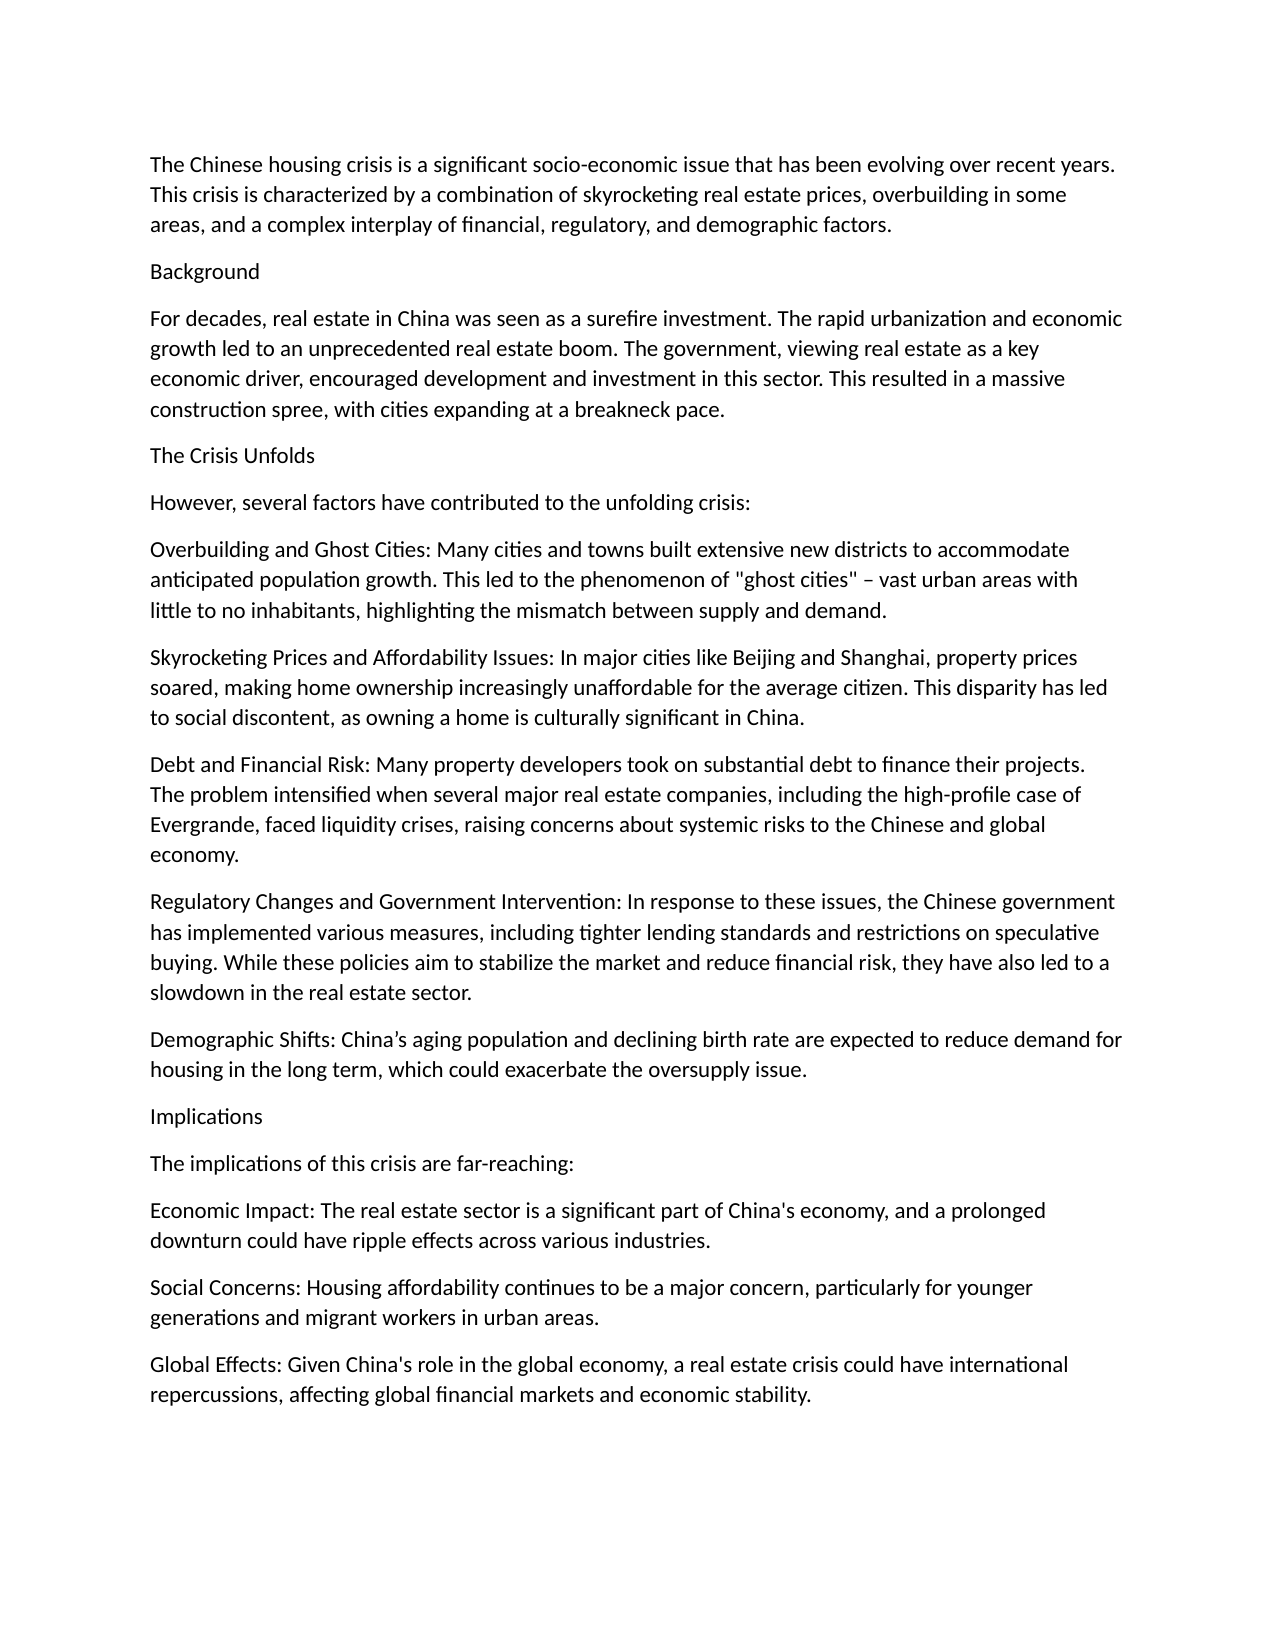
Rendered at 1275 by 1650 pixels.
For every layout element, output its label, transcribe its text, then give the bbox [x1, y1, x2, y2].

text Social Concerns: Housing affordability continues to be a major concern, particularly for younger generations and migrant workers in urban areas. [150, 1273, 1125, 1331]
text Overbuilding and Ghost Cities: Many cities and towns built extensive new districts to accommodate anticipated population growth. This led to the phenomenon of "ghost cities" – vast urban areas with little to no inhabitants, highlighting the mismatch between supply and demand. [150, 535, 1125, 624]
text Regulatory Changes and Government Intervention: In response to these issues, the Chinese government has implemented various measures, including tighter lending standards and restrictions on speculative buying. While these policies aim to stabilize the market and reduce financial risk, they have also led to a slowdown in the real estate sector. [150, 887, 1125, 1006]
text Skyrocketing Prices and Affordability Issues: In major cities like Beijing and Shanghai, property prices soared, making home ownership increasingly unaffordable for the average citizen. This disparity has led to social discontent, as owning a home is culturally significant in China. [150, 643, 1125, 731]
text Demographic Shifts: China’s aging population and declining birth rate are expected to reduce demand for housing in the long term, which could exacerbate the oversupply issue. [150, 1025, 1125, 1083]
text The implications of this crisis are far-reaching: [150, 1149, 1125, 1177]
text Debt and Financial Risk: Many property developers took on substantial debt to finance their projects. The problem intensified when several major real estate companies, including the high-profile case of Evergrande, faced liquidity crises, raising concerns about systemic risks to the Chinese and global economy. [150, 750, 1125, 869]
text The Crisis Unfolds [150, 442, 1125, 470]
text Economic Impact: The real estate sector is a significant part of China's economy, and a prolonged downturn could have ripple effects across various industries. [150, 1196, 1125, 1254]
text However, several factors have contributed to the unfolding crisis: [150, 488, 1125, 517]
text The Chinese housing crisis is a significant socio-economic issue that has been evolving over recent years. This crisis is characterized by a combination of skyrocketing real estate prices, overbuilding in some areas, and a complex interplay of financial, regulatory, and demographic factors. [150, 150, 1125, 238]
text Implications [150, 1102, 1125, 1130]
text Global Effects: Given China's role in the global economy, a real estate crisis could have international repercussions, affecting global financial markets and economic stability. [150, 1350, 1125, 1408]
text For decades, real estate in China was seen as a surefire investment. The rapid urbanization and economic growth led to an unprecedented real estate boom. The government, viewing real estate as a key economic driver, encouraged development and investment in this sector. This resulted in a massive construction spree, with cities expanding at a breakneck pace. [150, 304, 1125, 423]
text Background [150, 257, 1125, 285]
